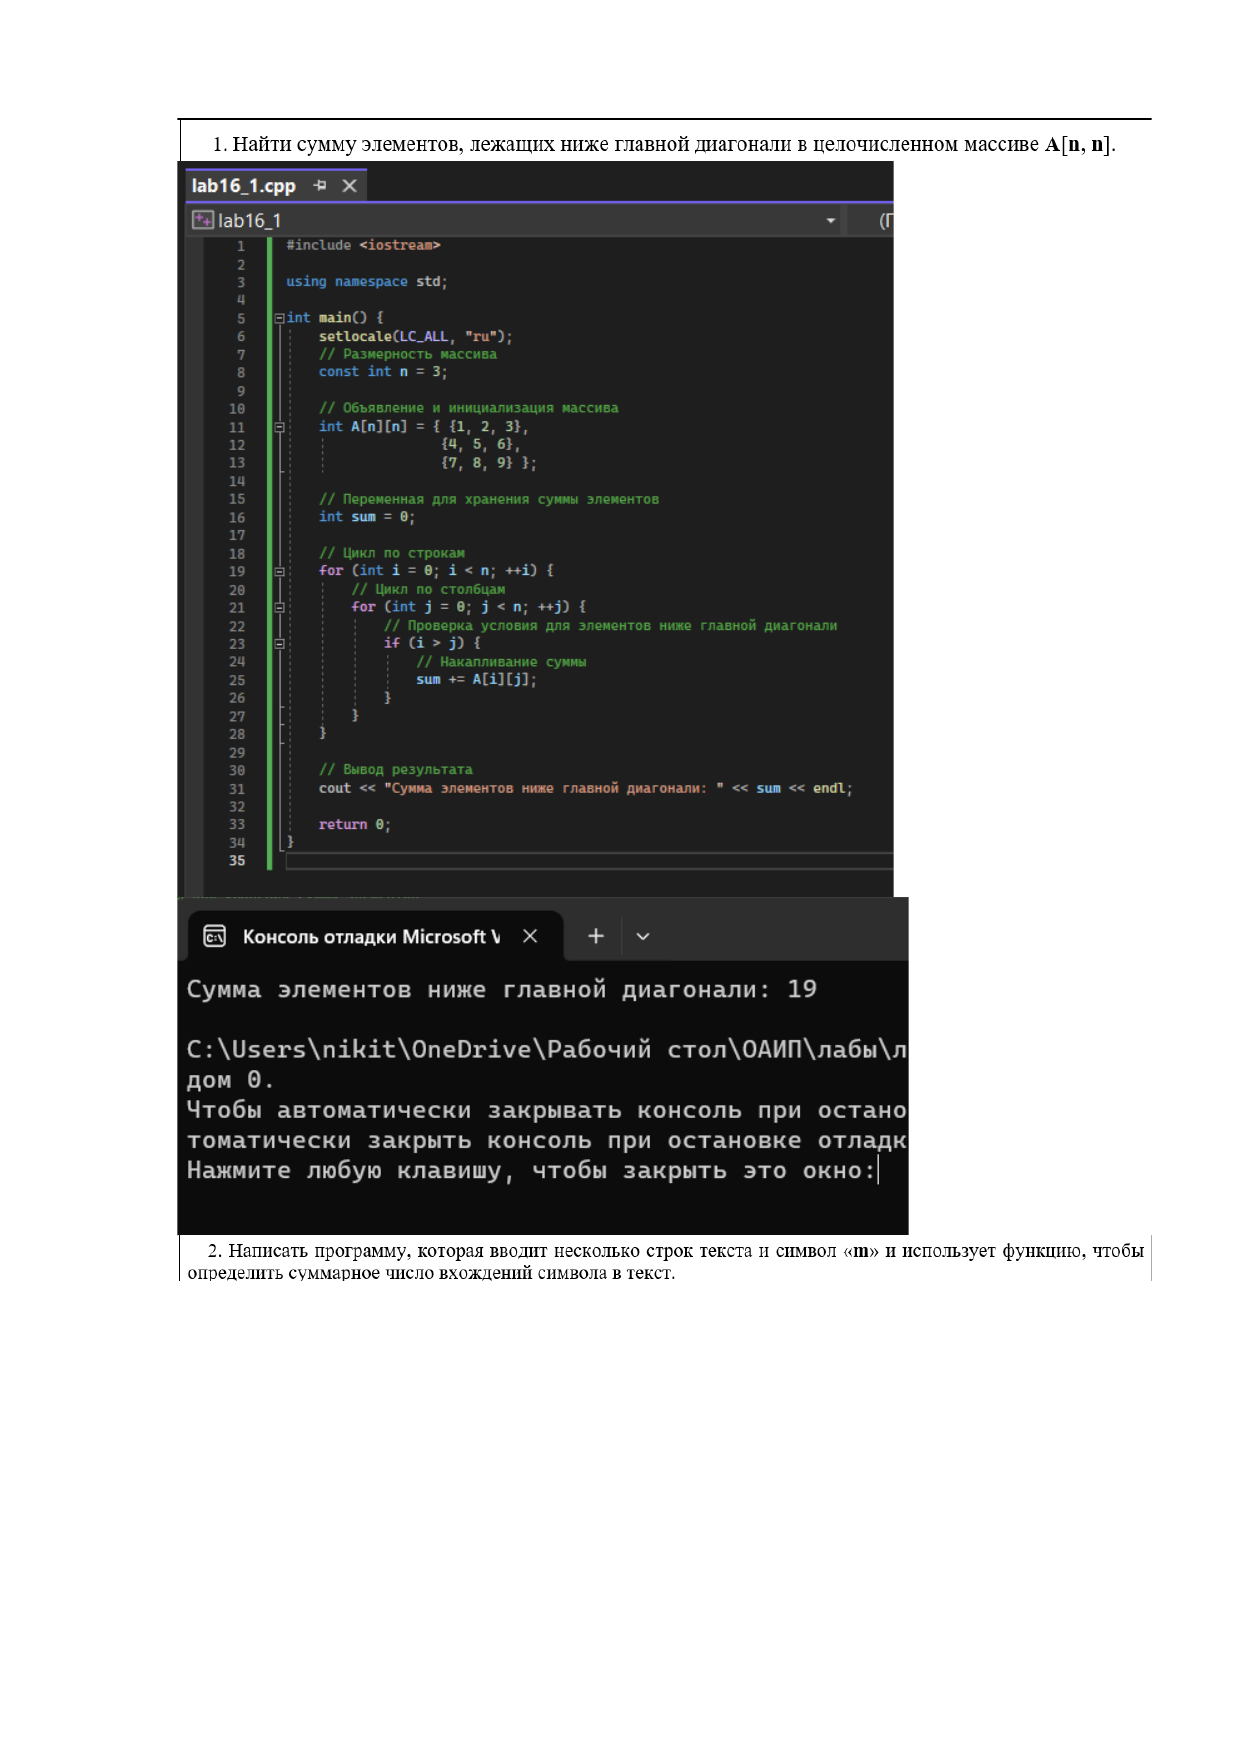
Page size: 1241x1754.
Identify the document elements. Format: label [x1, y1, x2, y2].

picture [177, 118, 1152, 1281]
